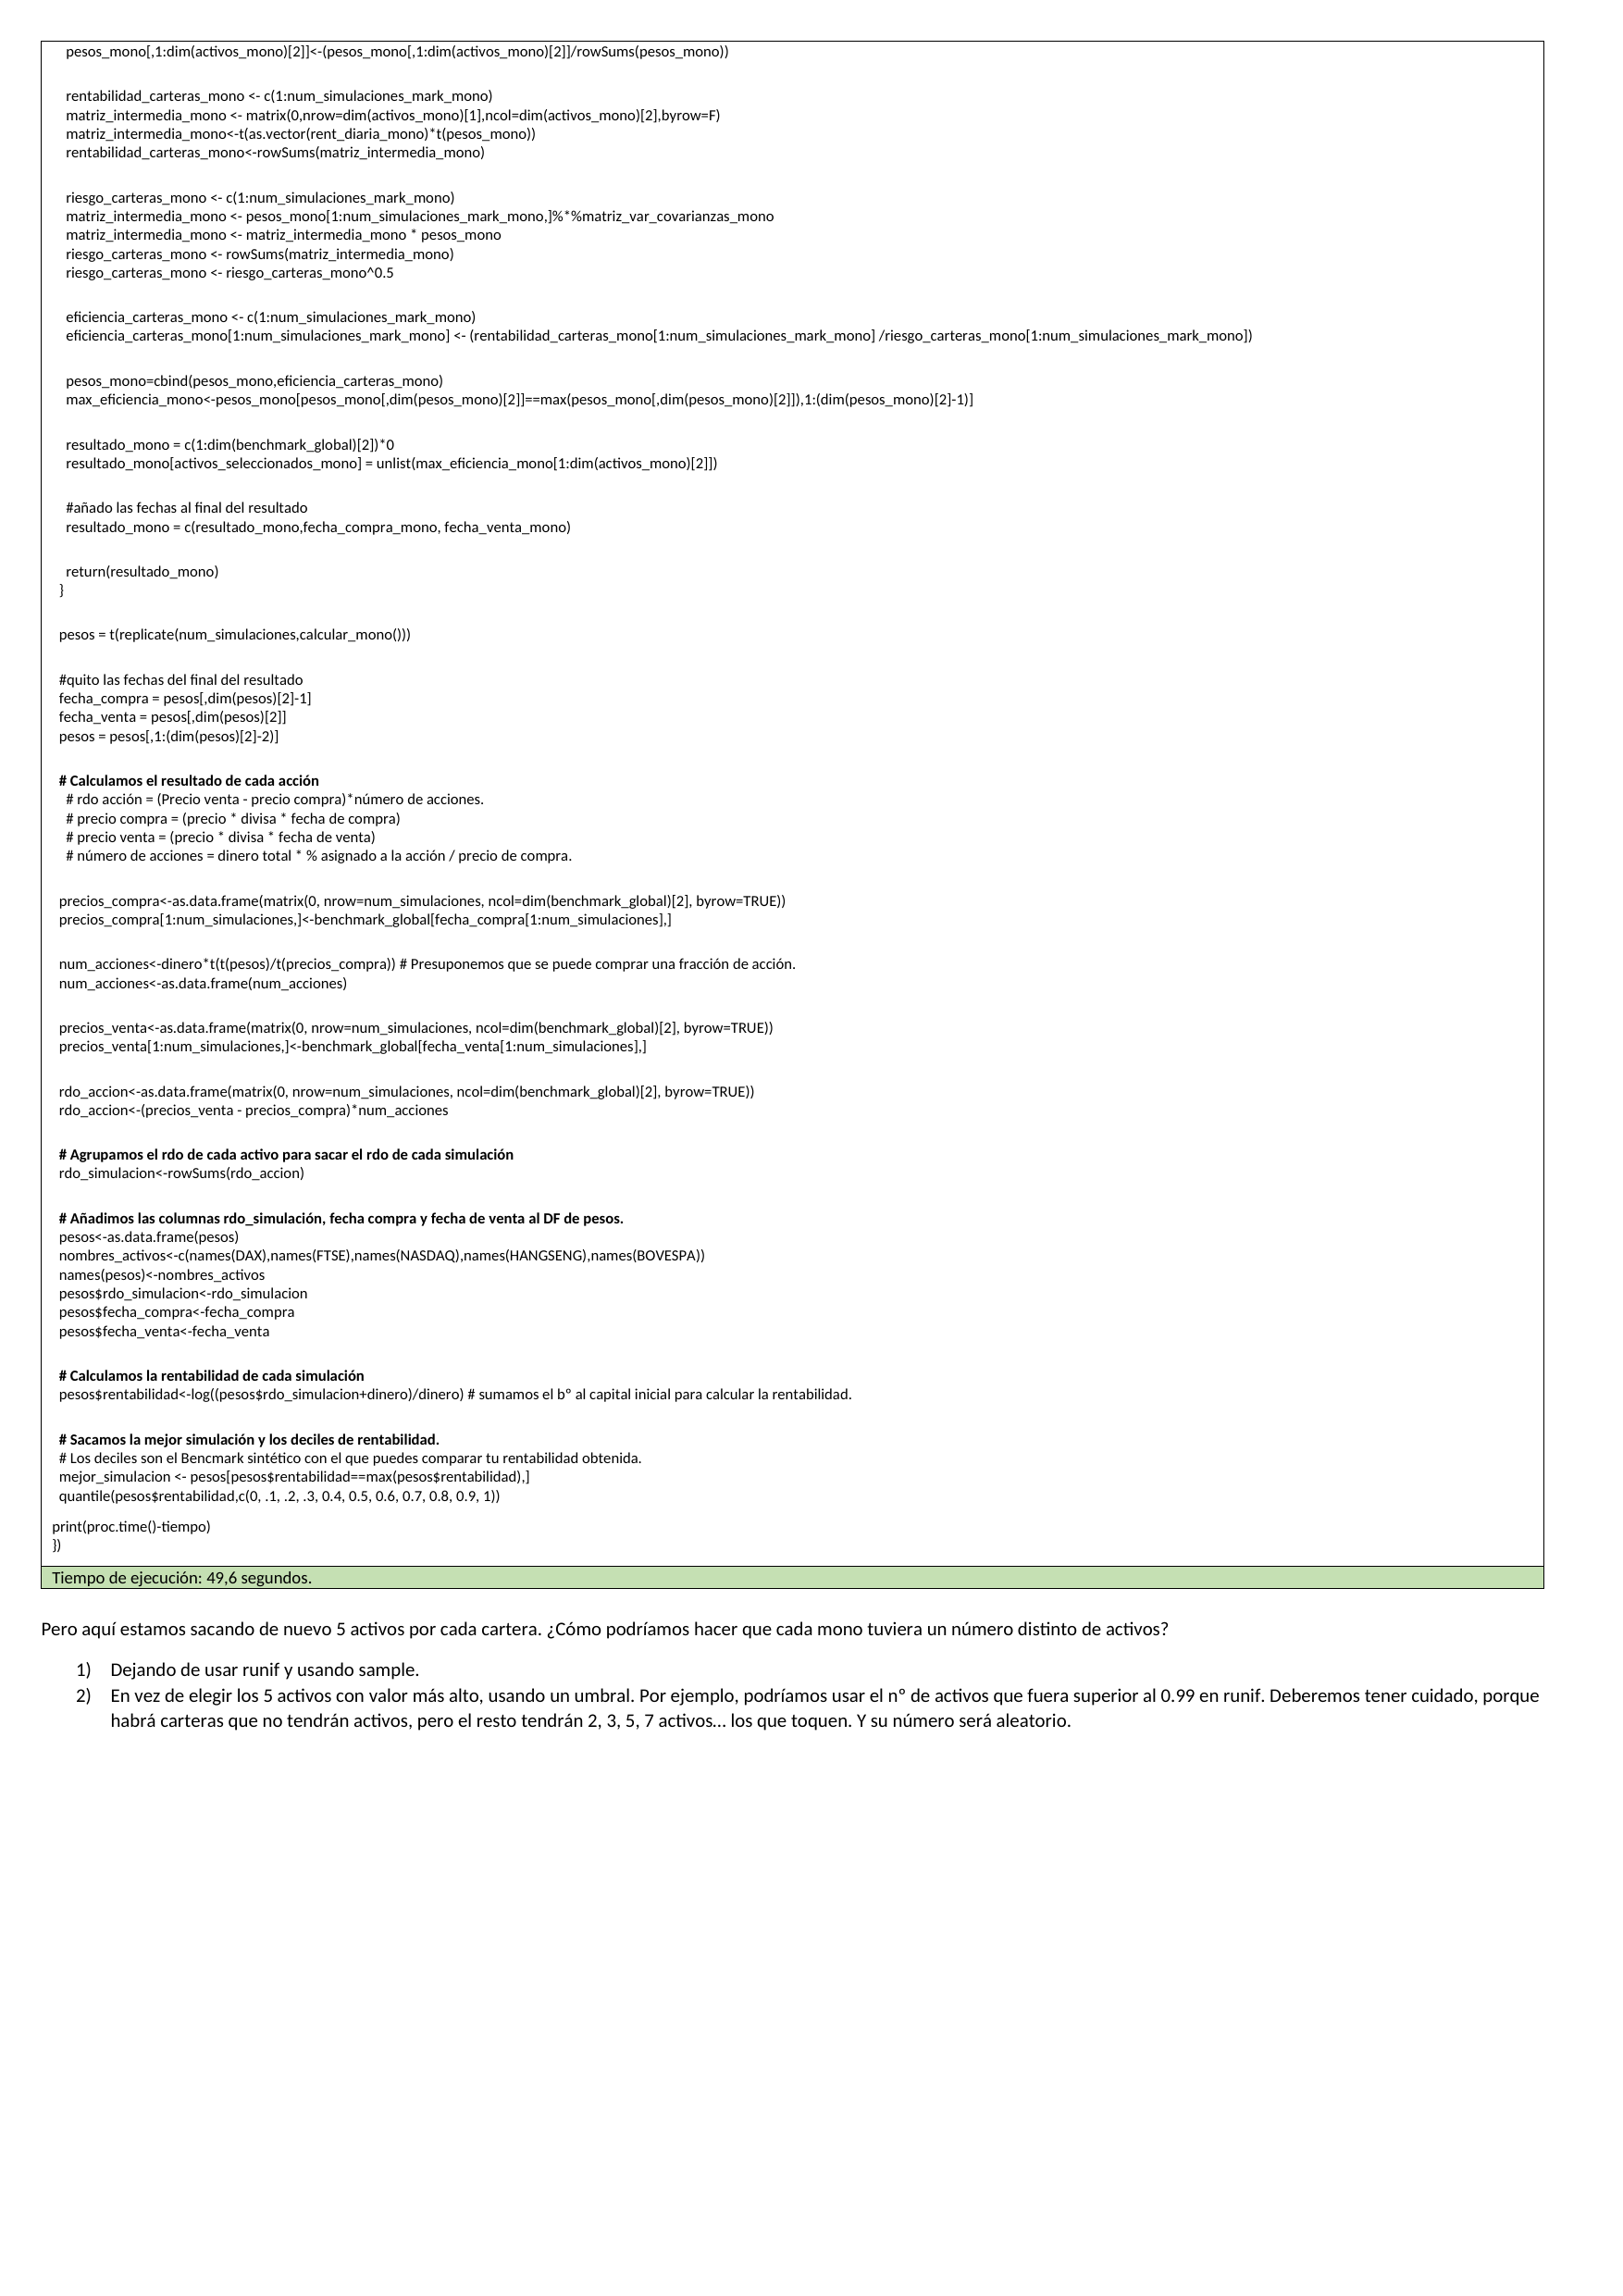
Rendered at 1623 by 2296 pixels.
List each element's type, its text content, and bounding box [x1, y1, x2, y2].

list En vez de elegir los 5 activos con valor más alto, usando un umbral. Por ejemplo, podríamos usar el nº de activos que fuera superior al 0.99 en runif. Deberemos tener cuidado, porque habrá carteras que no tendrán activos, pero el resto tendrán 2, 3, 5, 7 activos… los que toquen. Y su número será aleatorio. [76, 1683, 1582, 1732]
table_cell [42, 42, 1543, 1566]
text Pero aquí estamos sacando de nuevo 5 activos por cada cartera. ¿Cómo podríamos hacer que cada mono tuviera un número distinto de activos? [41, 1618, 1582, 1641]
list Dejando de usar runif y usando sample. [76, 1658, 1582, 1682]
table_cell Tiempo de ejecución: 49,6 segundos. [42, 1567, 1543, 1588]
